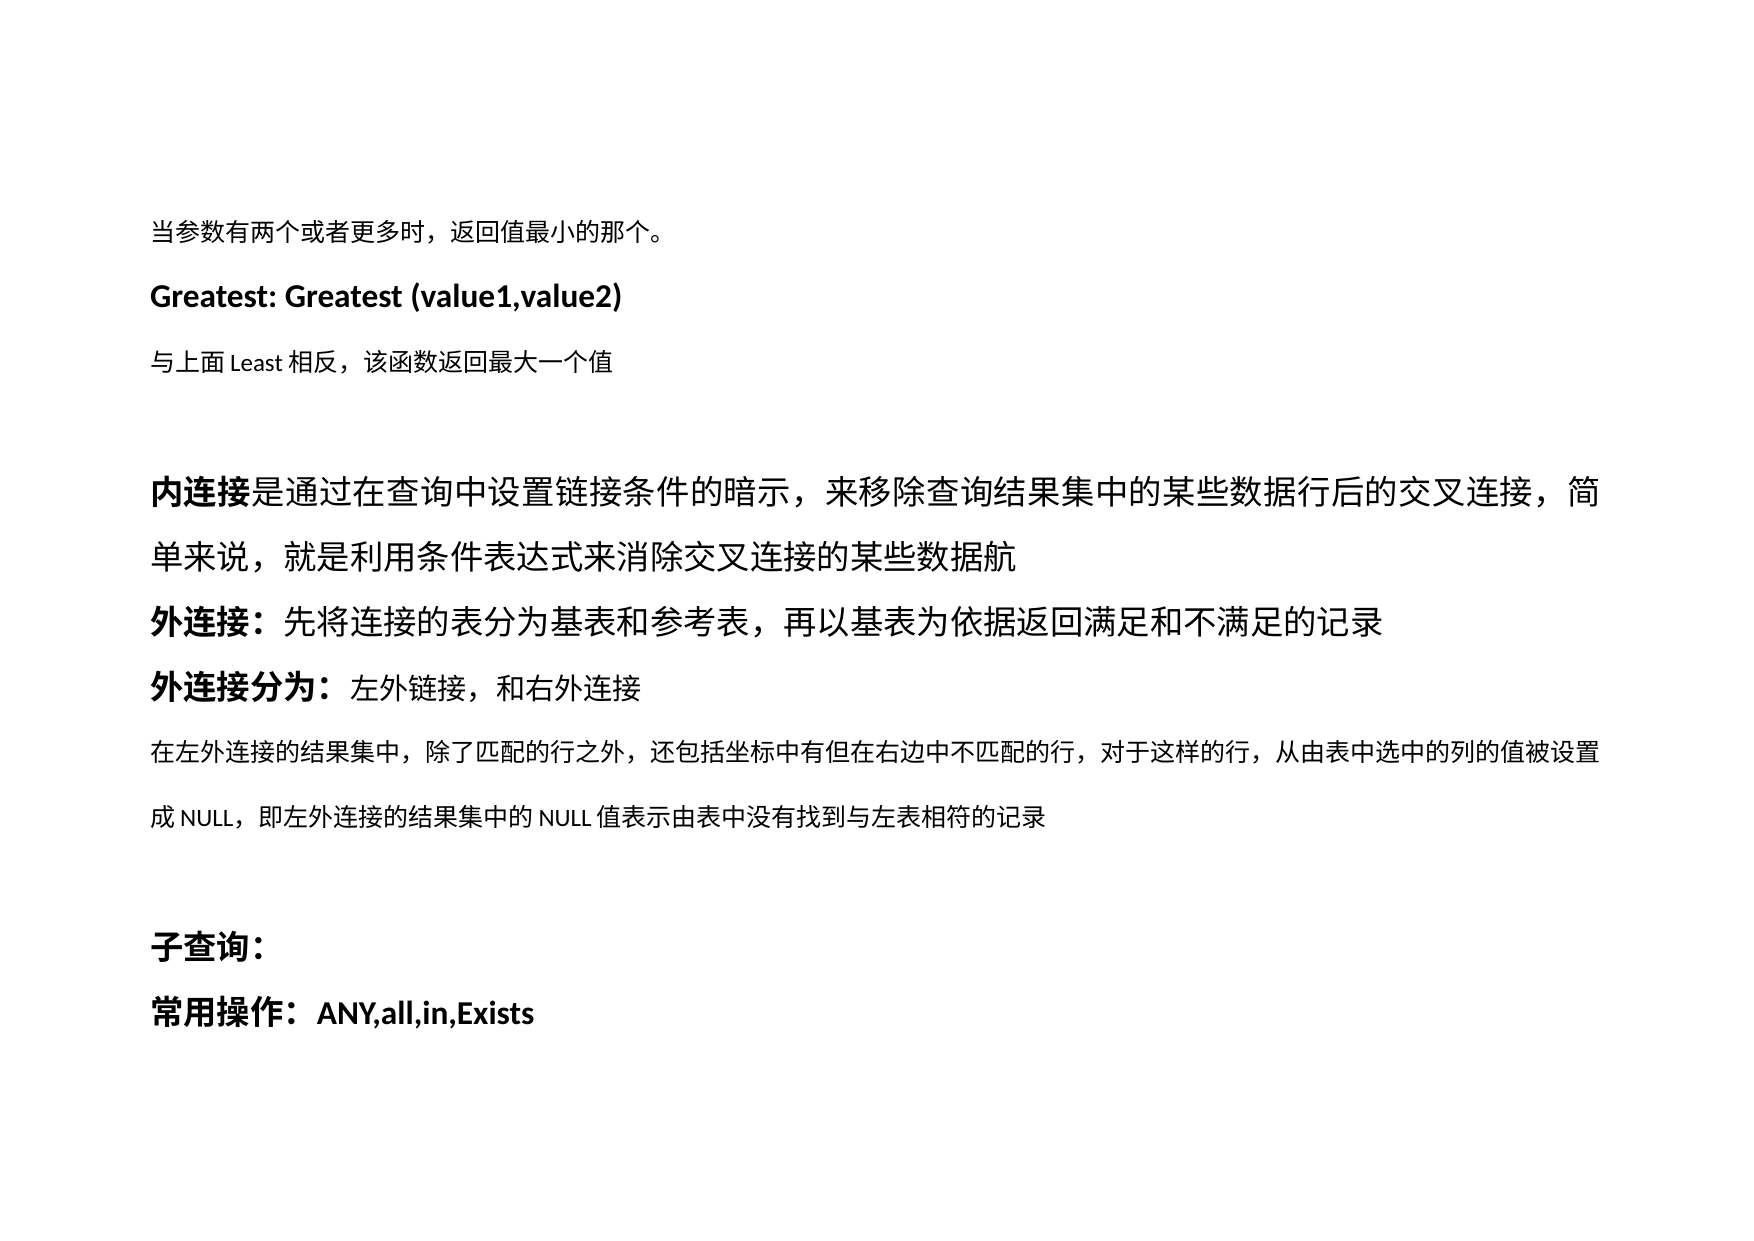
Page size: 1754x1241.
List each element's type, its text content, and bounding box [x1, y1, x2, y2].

text 内连接是通过在查询中设置链接条件的暗示，来移除查询结果集中的某些数据行后的交叉连接，简单来说，就是利用条件表达式来消除交叉连接的某些数据航 [150, 458, 1604, 588]
text 常用操作：ANY,all,in,Exists [150, 978, 1604, 1043]
text 在左外连接的结果集中，除了匹配的行之外，还包括坐标中有但在右边中不匹配的行，对于这样的行，从由表中选中的列的值被设置成NULL，即左外连接的结果集中的NULL值表示由表中没有找到与左表相符的记录 [150, 718, 1604, 848]
text Greatest: Greatest (value1,value2) [150, 263, 1604, 328]
text 外连接：先将连接的表分为基表和参考表，再以基表为依据返回满足和不满足的记录 [150, 588, 1604, 653]
text 与上面Least相反，该函数返回最大一个值 [150, 328, 1604, 393]
text 当参数有两个或者更多时，返回值最小的那个。 [150, 198, 1604, 263]
text 外连接分为：左外链接，和右外连接 [150, 653, 1604, 718]
text 子查询： [150, 913, 1604, 978]
